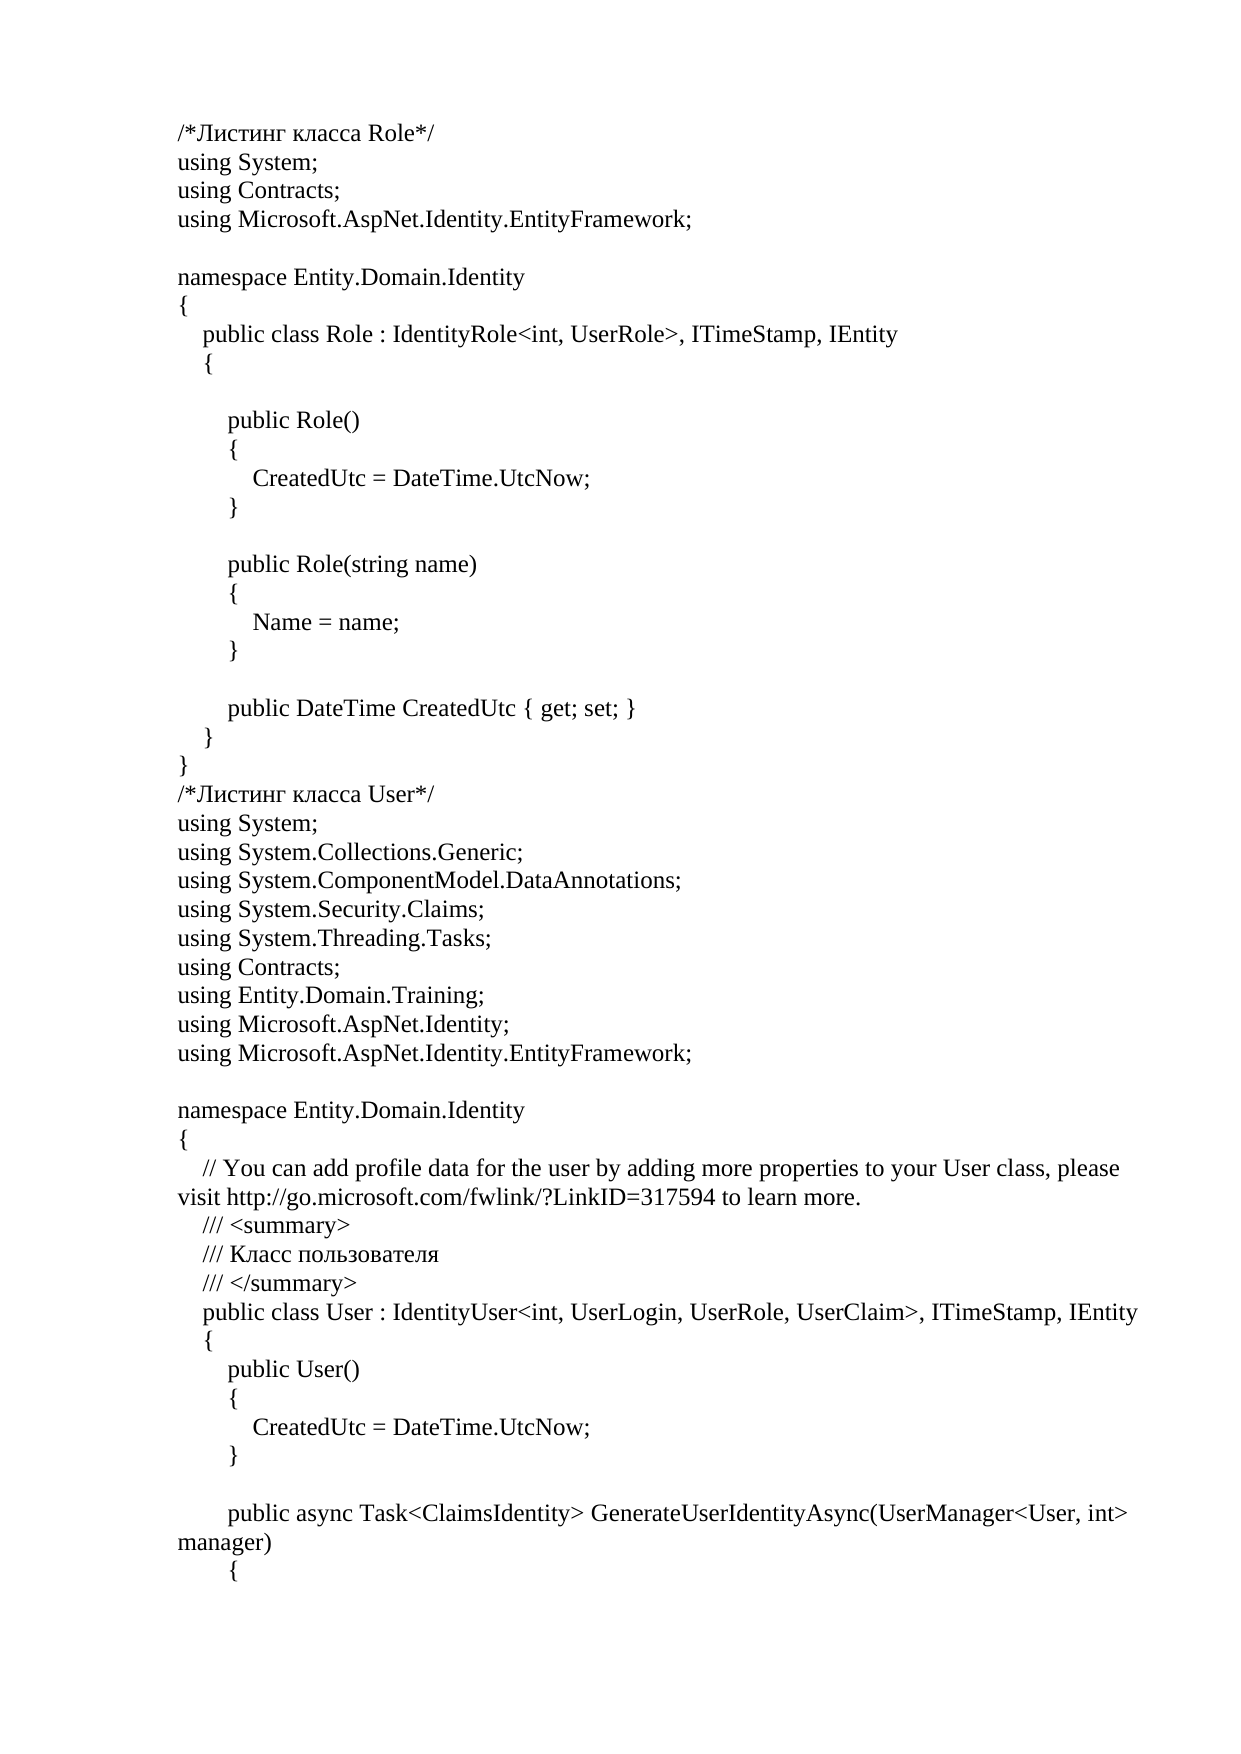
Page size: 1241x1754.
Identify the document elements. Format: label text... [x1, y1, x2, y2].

text } [177, 492, 1152, 521]
text } [177, 722, 1152, 751]
text public User() [177, 1354, 1152, 1383]
text public class User : IdentityUser<int, UserLogin, UserRole, UserClaim>, ITimeStamp, IEntity [177, 1297, 1152, 1326]
text /// </summary> [177, 1268, 1152, 1297]
text { [177, 1326, 1152, 1354]
text using Contracts; [177, 952, 1152, 981]
text { [177, 291, 1152, 319]
text { [177, 578, 1152, 607]
text /// Класс пользователя [177, 1239, 1152, 1268]
text /*Листинг класса Role*/ [177, 118, 1152, 147]
text } [177, 636, 1152, 664]
text { [177, 1124, 1152, 1153]
text CreatedUtc = DateTime.UtcNow; [177, 1412, 1152, 1441]
text public Role() [177, 406, 1152, 434]
text using Entity.Domain.Training; [177, 981, 1152, 1009]
text public DateTime CreatedUtc { get; set; } [177, 693, 1152, 722]
text using Microsoft.AspNet.Identity.EntityFramework; [177, 1038, 1152, 1067]
text public Role(string name) [177, 549, 1152, 578]
text using Microsoft.AspNet.Identity.EntityFramework; [177, 204, 1152, 233]
text using System; [177, 147, 1152, 176]
text /// <summary> [177, 1211, 1152, 1239]
text } [177, 751, 1152, 779]
text namespace Entity.Domain.Identity [177, 262, 1152, 291]
text /*Листинг класса User*/ [177, 779, 1152, 808]
text { [177, 1383, 1152, 1412]
text using Microsoft.AspNet.Identity; [177, 1009, 1152, 1038]
text { [177, 1556, 1152, 1584]
text using System.Collections.Generic; [177, 837, 1152, 866]
text public class Role : IdentityRole<int, UserRole>, ITimeStamp, IEntity [177, 319, 1152, 348]
text // You can add profile data for the user by adding more properties to your User class, please visit http://go.microsoft.com/fwlink/?LinkID=317594 to learn more. [177, 1153, 1152, 1211]
text using System.Security.Claims; [177, 894, 1152, 923]
text { [177, 434, 1152, 463]
text public async Task<ClaimsIdentity> GenerateUserIdentityAsync(UserManager<User, int> manager) [177, 1498, 1152, 1556]
text namespace Entity.Domain.Identity [177, 1096, 1152, 1124]
text using System.ComponentModel.DataAnnotations; [177, 866, 1152, 894]
text { [177, 348, 1152, 377]
text } [177, 1441, 1152, 1469]
text CreatedUtc = DateTime.UtcNow; [177, 463, 1152, 492]
text using System; [177, 808, 1152, 837]
text Name = name; [177, 607, 1152, 636]
text using System.Threading.Tasks; [177, 923, 1152, 952]
text using Contracts; [177, 176, 1152, 204]
